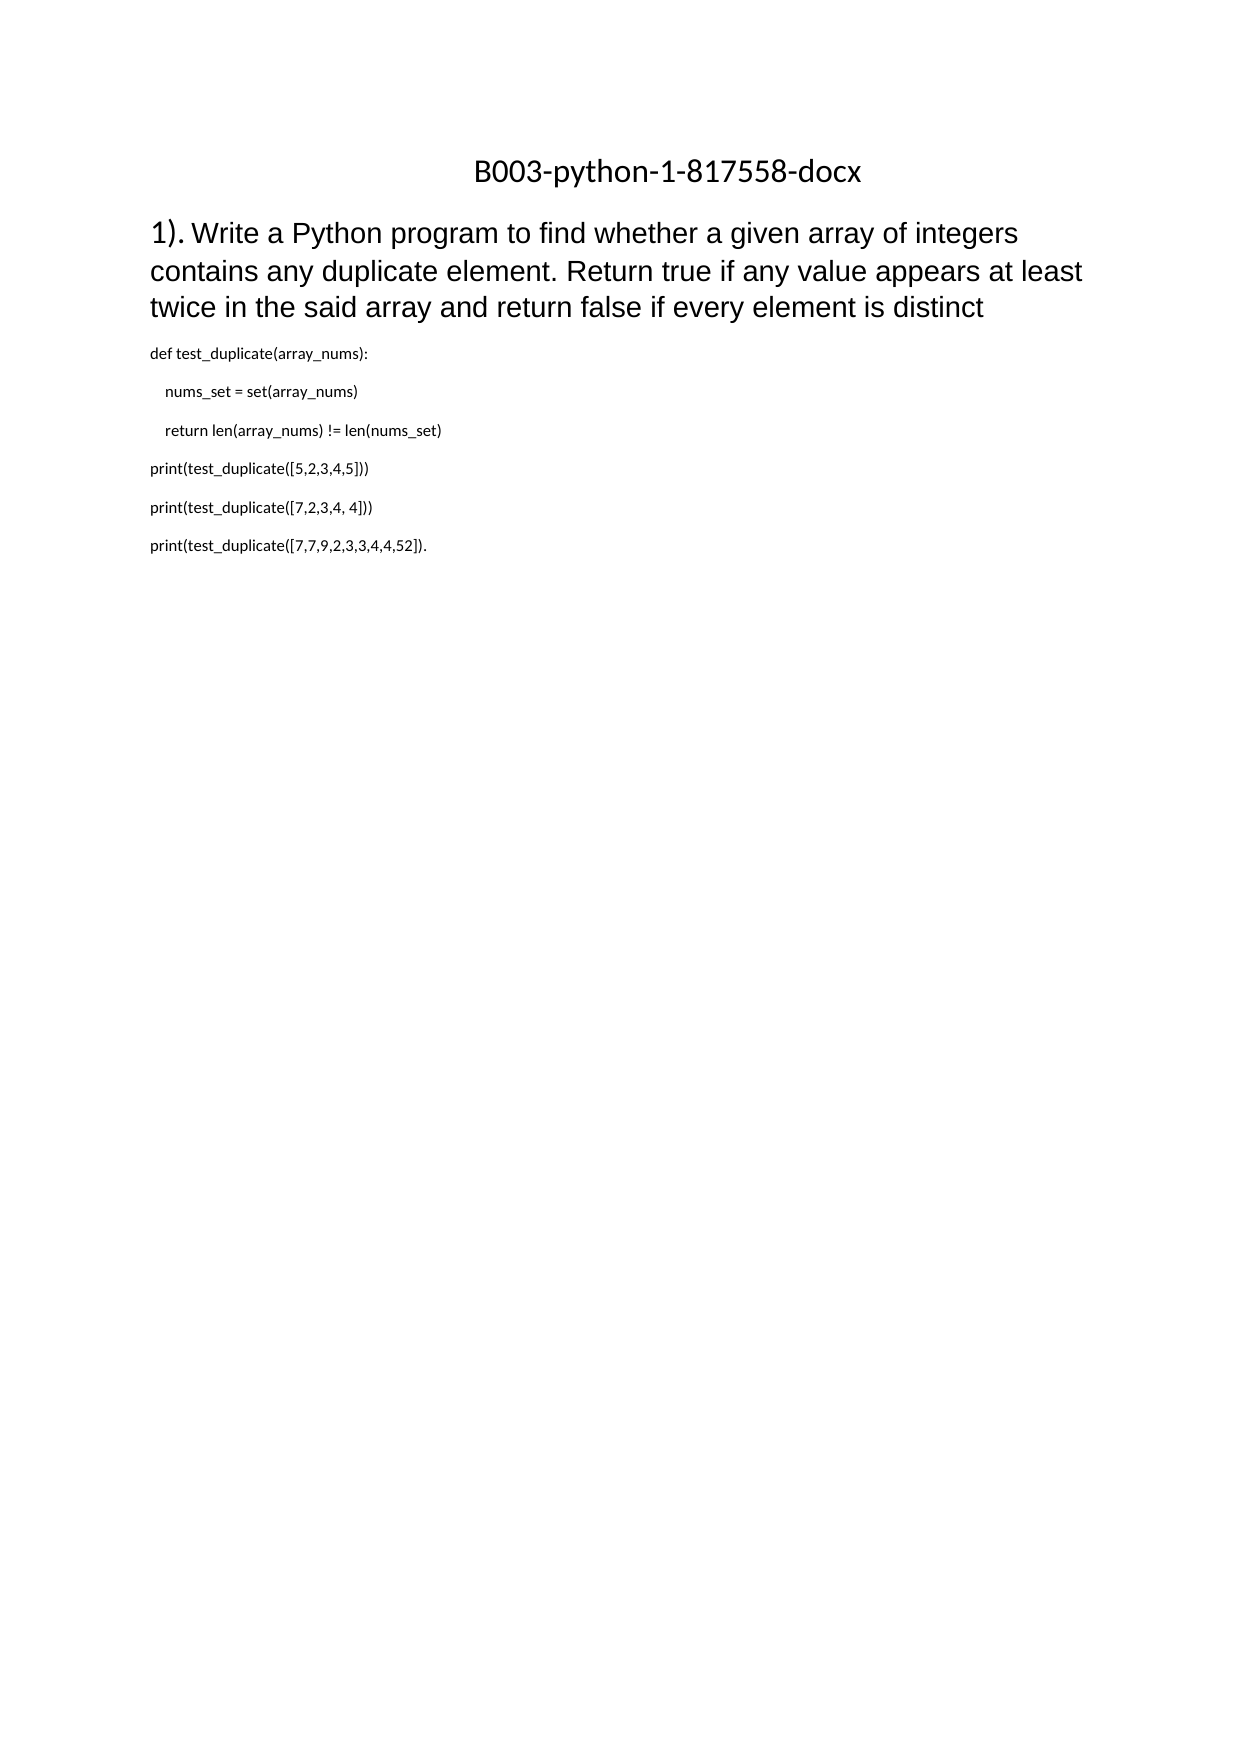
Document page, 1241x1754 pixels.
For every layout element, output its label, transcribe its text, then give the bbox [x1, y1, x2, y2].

text return len(array_nums) != len(nums_set) [150, 420, 1090, 440]
text 1). Write a Python program to find whether a given array of integers contains any duplicate element. Return true if any value appears at least twice in the said array and return false if every element is distinct [150, 211, 1090, 324]
text print(test_duplicate([7,2,3,4, 4])) [150, 497, 1090, 517]
text def test_duplicate(array_nums): [150, 343, 1090, 363]
text nums_set = set(array_nums) [150, 381, 1090, 402]
text B003-python-1-817558-docx [150, 150, 1090, 191]
text print(test_duplicate([7,7,9,2,3,3,4,4,52]). [150, 536, 1090, 556]
text print(test_duplicate([5,2,3,4,5])) [150, 458, 1090, 479]
